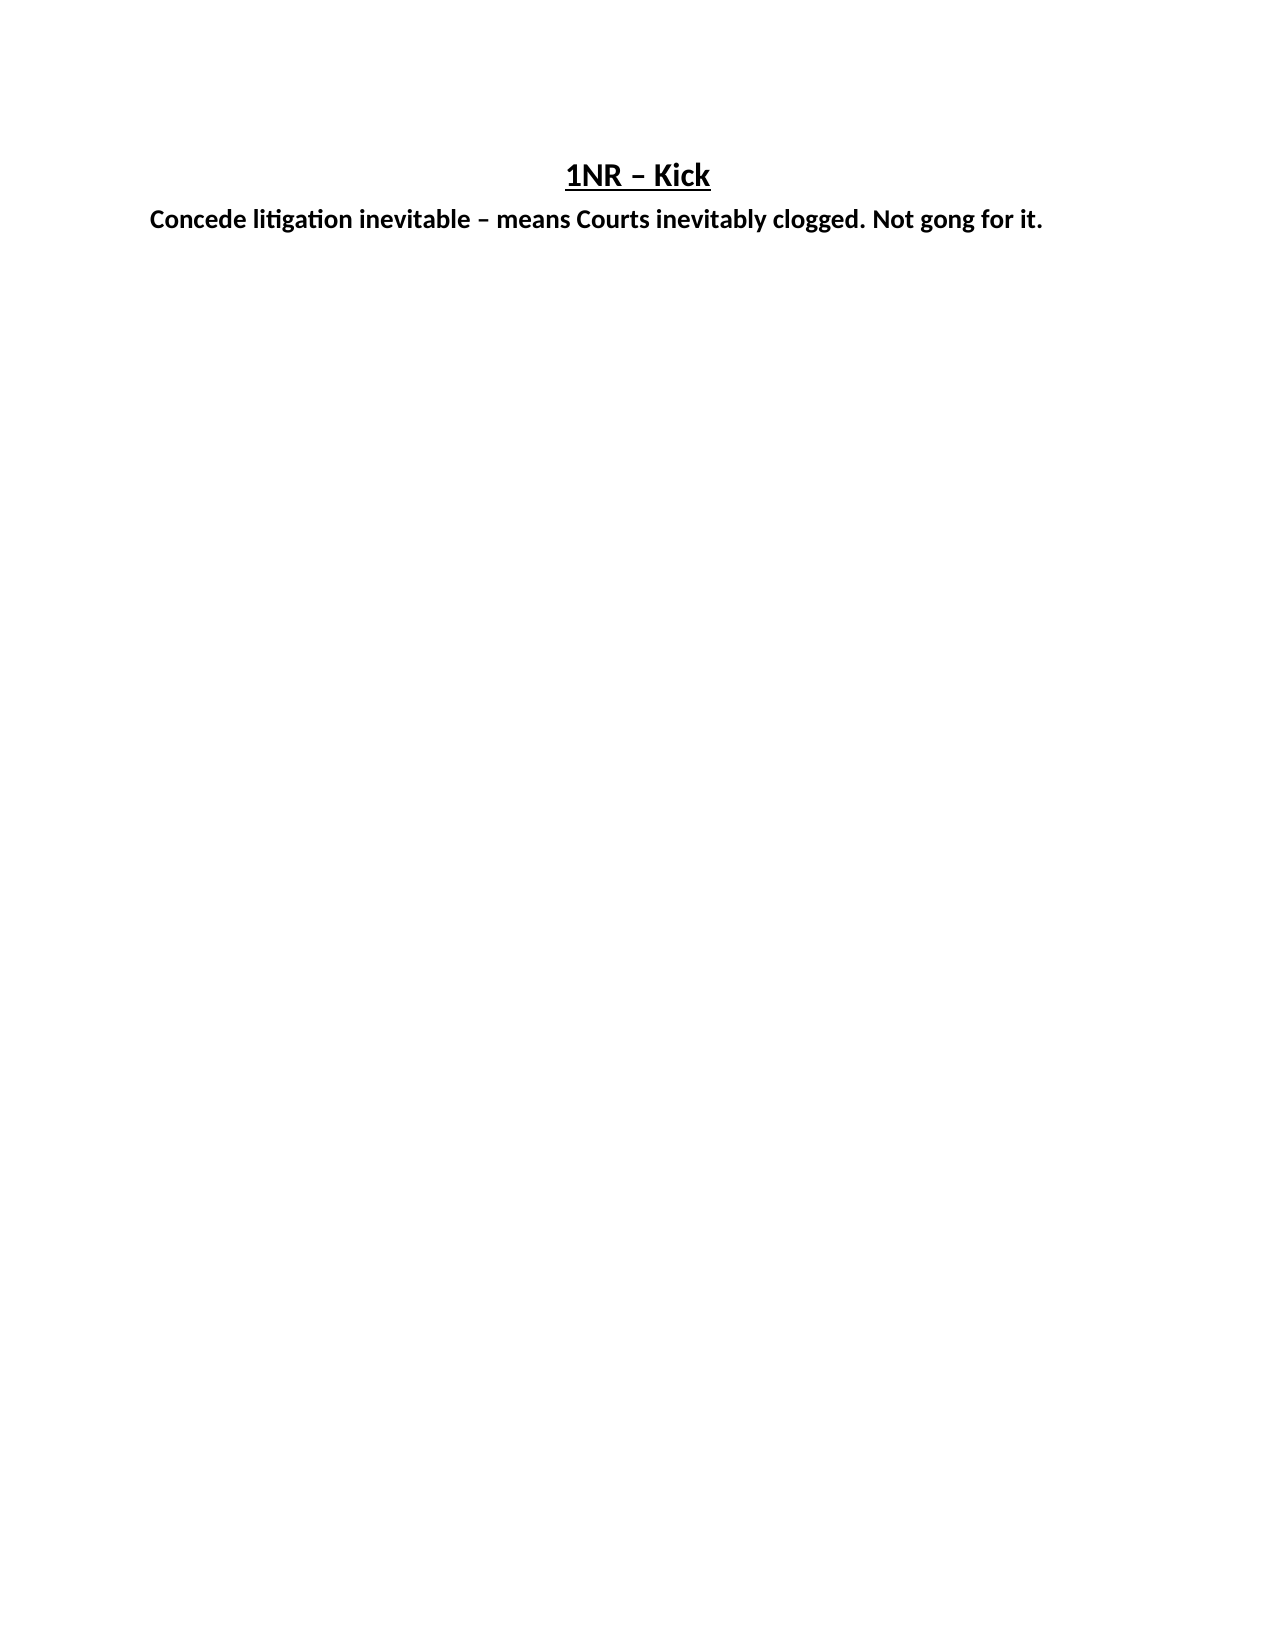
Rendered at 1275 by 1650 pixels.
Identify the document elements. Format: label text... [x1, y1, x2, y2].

subtitle 1NR – Kick [150, 154, 1125, 195]
subtitle Concede litigation inevitable – means Courts inevitably clogged. Not gong for it. [150, 202, 1125, 235]
